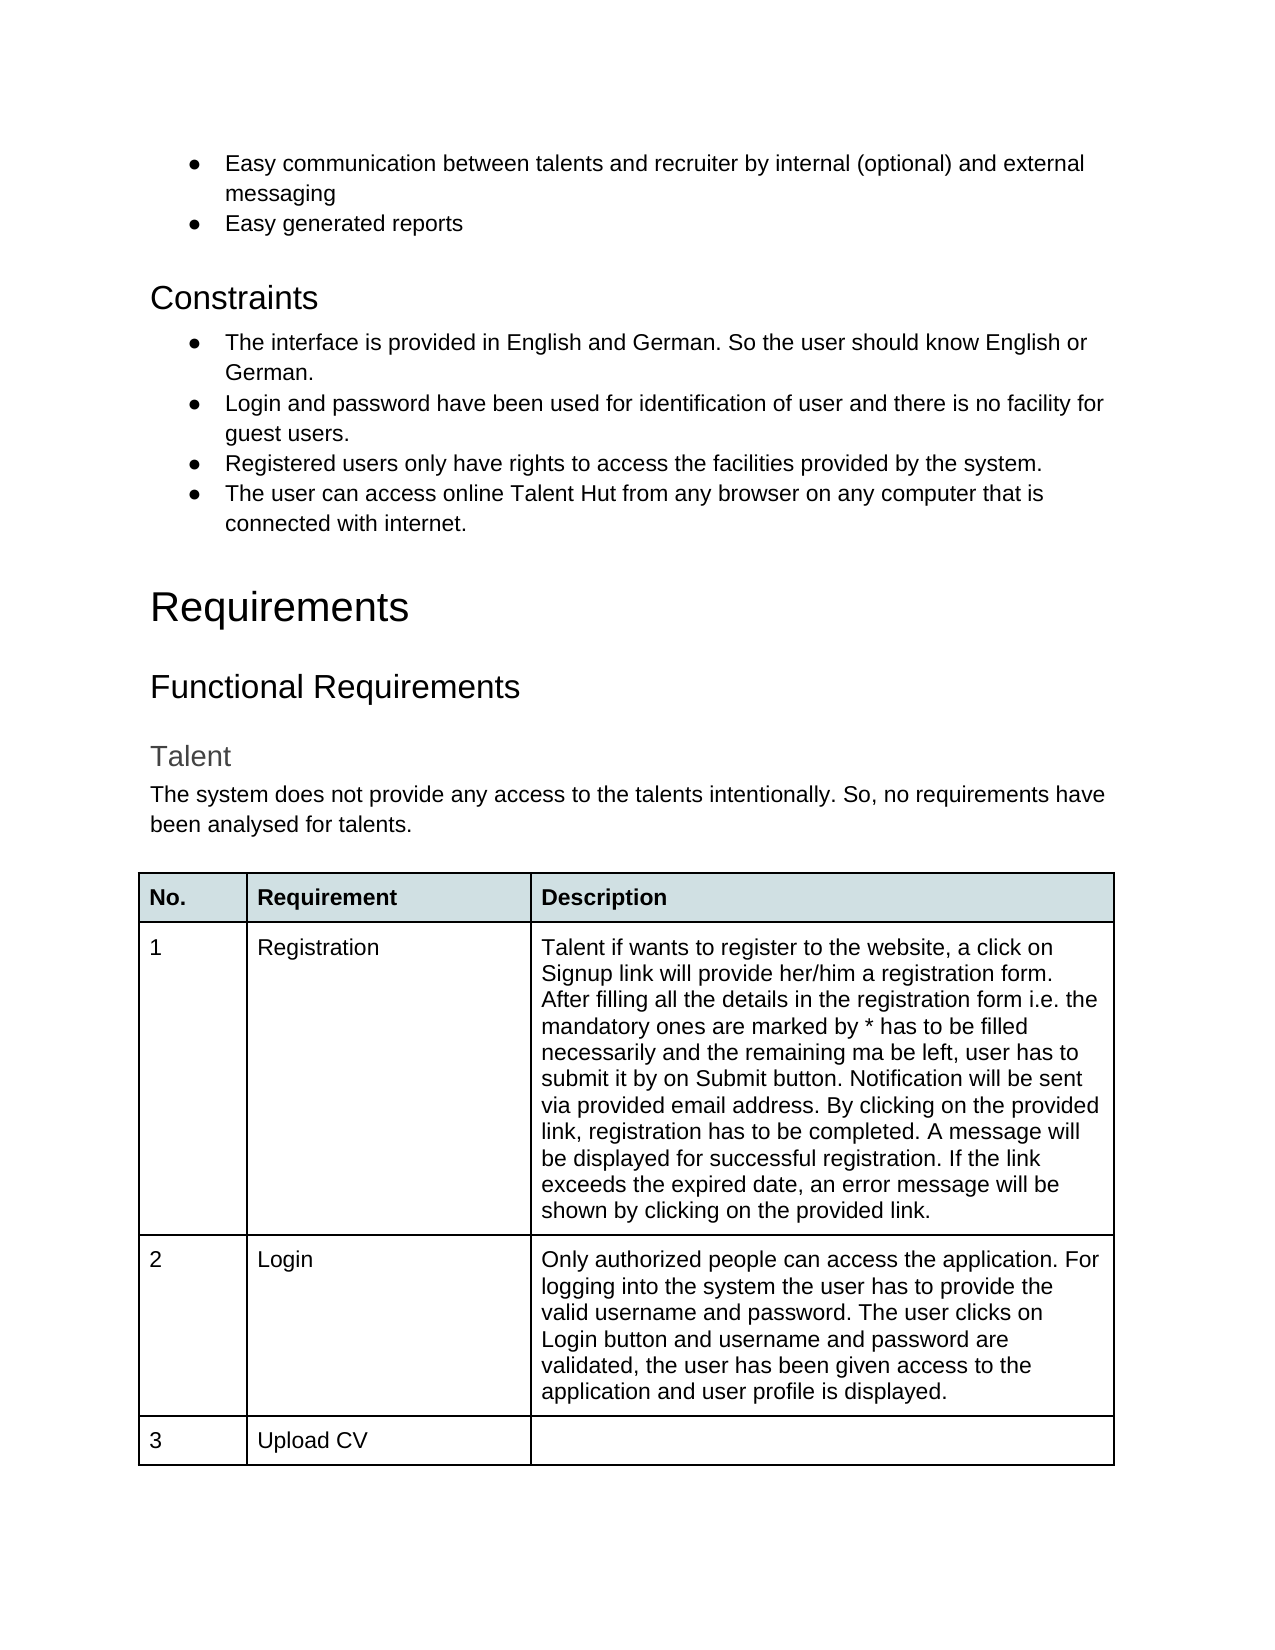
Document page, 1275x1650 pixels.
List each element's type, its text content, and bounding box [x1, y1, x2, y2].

list Login and password have been used for identification of user and there is no facility for guest users. [187, 389, 1125, 446]
subtitle Requirements [150, 582, 1125, 630]
subtitle Constraints [150, 278, 1125, 317]
table_header Description [532, 874, 1113, 921]
subtitle Talent [150, 739, 1125, 773]
list The user can access online Talent Hut from any browser on any computer that is connected with internet. [187, 480, 1125, 537]
list Easy generated reports [187, 210, 1125, 237]
list The interface is provided in English and German. So the user should know English or German. [187, 329, 1125, 386]
list Easy communication between talents and recruiter by internal (optional) and external messaging [187, 150, 1125, 207]
text The system does not provide any access to the talents intentionally. So, no requirements have been analysed for talents. [150, 781, 1125, 838]
table_cell Only authorized people can access the application. For logging into the system the user has to provide the valid username and password. The user clicks on Login button and username and password are validated, the user has been given access to the application and user profile is displayed. [532, 1236, 1113, 1415]
table_cell Registration [248, 923, 530, 1234]
table_header No. [140, 874, 246, 921]
table_cell 1 [140, 923, 246, 1234]
table_cell 2 [140, 1236, 246, 1415]
table_cell Upload CV [248, 1417, 530, 1464]
table_header Requirement [248, 874, 530, 921]
table_cell [532, 1417, 1113, 1464]
table_cell Login [248, 1236, 530, 1415]
subtitle Functional Requirements [150, 668, 1125, 706]
table_cell 3 [140, 1417, 246, 1464]
table_cell Talent if wants to register to the website, a click on Signup link will provide her/him a registration form. After filling all the details in the registration form i.e. the mandatory ones are marked by * has to be filled necessarily and the remaining ma be left, user has to submit it by on Submit button. Notification will be sent via provided email address. By clicking on the provided link, registration has to be completed. A message will be displayed for successful registration. If the link exceeds the expired date, an error message will be shown by clicking on the provided link. [532, 923, 1113, 1234]
list Registered users only have rights to access the facilities provided by the system. [187, 450, 1125, 476]
